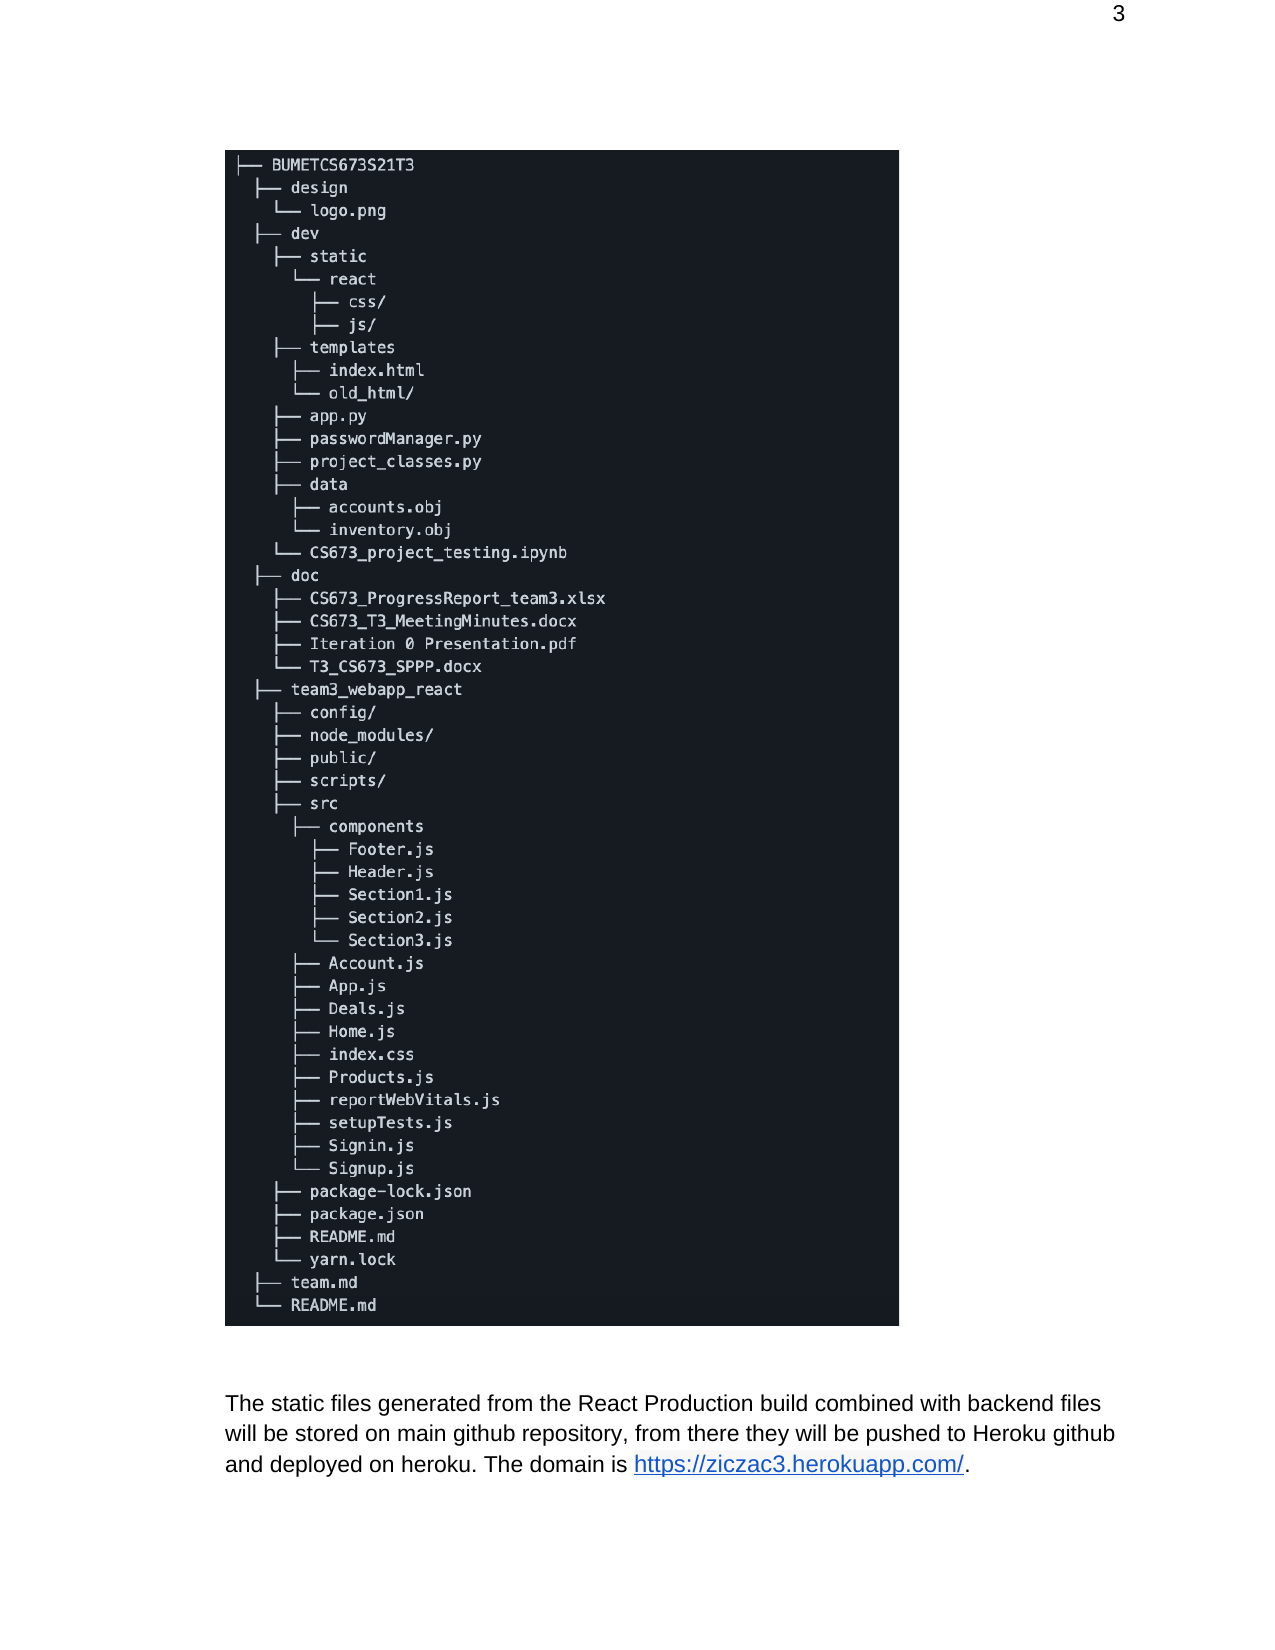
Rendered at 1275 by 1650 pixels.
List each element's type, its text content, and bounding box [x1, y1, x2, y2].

picture [225, 150, 900, 1326]
text The static files generated from the React Production build combined with backend files will be stored on main github repository, from there they will be pushed to Heroku github and deployed on heroku. The domain is https://ziczac3.herokuapp.com/. [225, 1389, 1125, 1478]
